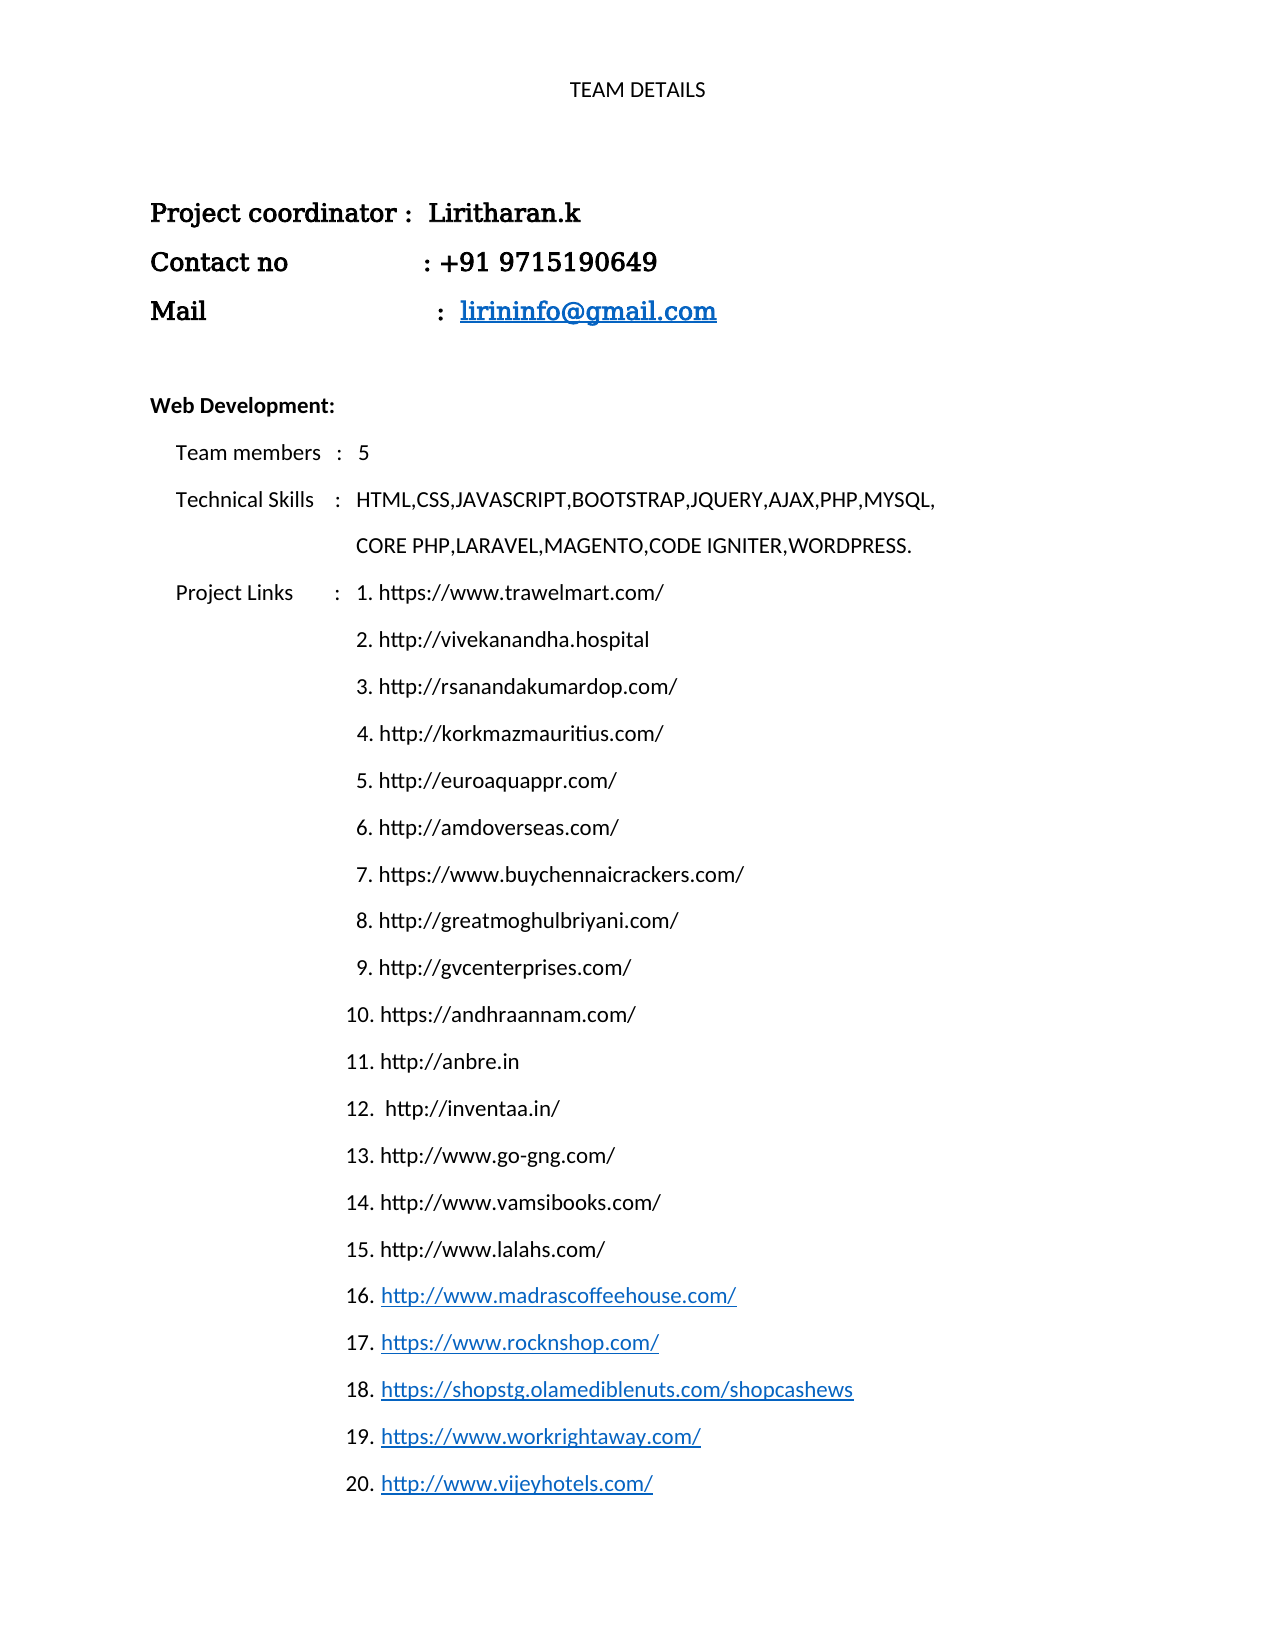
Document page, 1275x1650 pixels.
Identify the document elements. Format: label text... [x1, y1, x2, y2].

text Contact no : +91 9715190649 [150, 246, 1125, 276]
text 7. https://www.buychennaicrackers.com/ [150, 860, 1125, 888]
text 9. http://gvcenterprises.com/ [150, 953, 1125, 981]
text Team members : 5 [150, 438, 1125, 466]
text 8. http://greatmoghulbriyani.com/ [150, 907, 1125, 934]
text 4. http://korkmazmauritius.com/ [300, 719, 1125, 747]
text 10. https://andhraannam.com/ [150, 1000, 1125, 1028]
text Technical Skills : HTML,CSS,JAVASCRIPT,BOOTSTRAP,JQUERY,AJAX,PHP,MYSQL, [150, 485, 1125, 513]
text 20. http://www.vijeyhotels.com/ [150, 1469, 1125, 1497]
text 3. http://rsanandakumardop.com/ [150, 672, 1125, 700]
text 13. http://www.go-gng.com/ [150, 1141, 1125, 1169]
text 5. http://euroaquappr.com/ [150, 766, 1125, 794]
text 2. http://vivekanandha.hospital [150, 625, 1125, 653]
text 17. https://www.rocknshop.com/ [150, 1328, 1125, 1356]
text Mail : lirininfo@gmail.com [150, 295, 1125, 325]
text Project coordinator : Liritharan.k [150, 197, 1125, 227]
text CORE PHP,LARAVEL,MAGENTO,CODE IGNITER,WORDPRESS. [150, 532, 1125, 559]
text 19. https://www.workrightaway.com/ [150, 1422, 1125, 1450]
text 18. https://shopstg.olamediblenuts.com/shopcashews [150, 1375, 1125, 1403]
text 6. http://amdoverseas.com/ [150, 813, 1125, 841]
text 12. http://inventaa.in/ [150, 1094, 1125, 1122]
text Web Development: [150, 391, 1125, 419]
text 15. http://www.lalahs.com/ [150, 1235, 1125, 1263]
text Project Links : 1. https://www.trawelmart.com/ [150, 578, 1125, 606]
text 14. http://www.vamsibooks.com/ [150, 1188, 1125, 1216]
text 16. http://www.madrascoffeehouse.com/ [150, 1282, 1125, 1309]
text 11. http://anbre.in [150, 1047, 1125, 1075]
